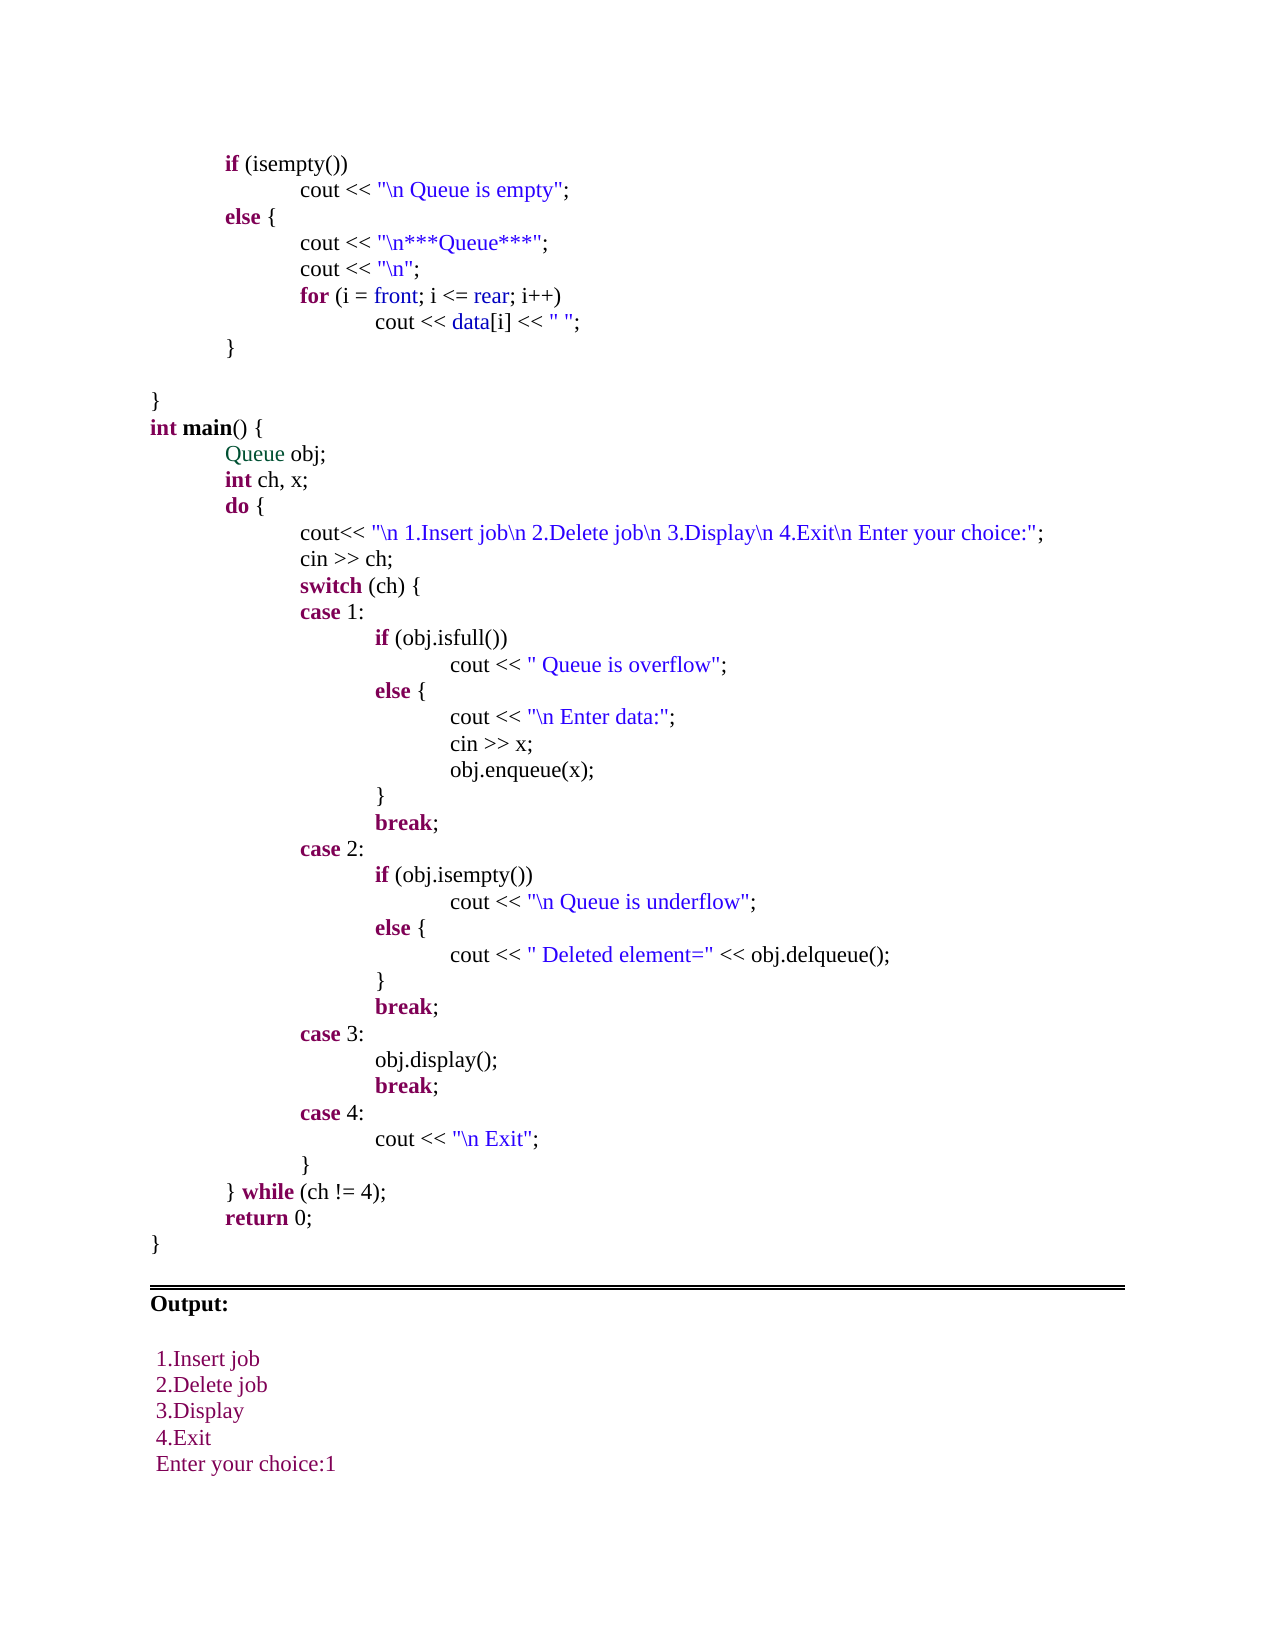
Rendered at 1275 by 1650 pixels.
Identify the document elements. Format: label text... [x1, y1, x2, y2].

text break; [150, 993, 1125, 1020]
text Queue obj; [150, 440, 1125, 466]
text else { [150, 203, 1125, 229]
text } [150, 782, 1125, 809]
text cout<< "\n 1.Insert job\n 2.Delete job\n 3.Display\n 4.Exit\n Enter your choice:"; [150, 519, 1125, 545]
text 4.Exit [150, 1424, 1125, 1450]
text Output: [150, 1290, 1125, 1316]
text 2.Delete job [150, 1371, 1125, 1397]
text cout << " Queue is overflow"; [150, 651, 1125, 677]
text cin >> x; [150, 730, 1125, 756]
text int main() { [150, 413, 1125, 440]
text break; [150, 1072, 1125, 1099]
text if (obj.isfull()) [150, 624, 1125, 651]
text } [150, 967, 1125, 993]
text else { [150, 914, 1125, 941]
text obj.enqueue(x); [150, 756, 1125, 782]
text switch (ch) { [150, 572, 1125, 598]
text if (obj.isempty()) [150, 862, 1125, 888]
text } [150, 1151, 1125, 1178]
text } [150, 1231, 1125, 1257]
text case 2: [150, 835, 1125, 862]
text cout << "\n Enter data:"; [150, 703, 1125, 730]
text cout << "\n Queue is empty"; [150, 176, 1125, 203]
text for (i = front; i <= rear; i++) [150, 282, 1125, 308]
text else { [150, 677, 1125, 703]
text } while (ch != 4); [150, 1178, 1125, 1204]
text cout << "\n Exit"; [150, 1125, 1125, 1151]
text do { [150, 493, 1125, 519]
text Enter your choice:1 [150, 1450, 1125, 1477]
text cout << " Deleted element=" << obj.delqueue(); [150, 941, 1125, 967]
text case 1: [150, 598, 1125, 624]
text break; [150, 809, 1125, 835]
text cout << "\n Queue is underflow"; [150, 888, 1125, 914]
text case 4: [150, 1099, 1125, 1125]
text cout << data[i] << " "; [150, 308, 1125, 334]
text case 3: [150, 1020, 1125, 1046]
text 3.Display [150, 1397, 1125, 1424]
text cout << "\n***Queue***"; [150, 229, 1125, 255]
text return 0; [150, 1204, 1125, 1231]
text 1.Insert job [150, 1345, 1125, 1371]
text obj.display(); [150, 1046, 1125, 1072]
text int ch, x; [150, 466, 1125, 493]
text } [150, 334, 1125, 361]
text cin >> ch; [150, 545, 1125, 572]
text } [150, 387, 1125, 413]
text if (isempty()) [150, 150, 1125, 176]
text cout << "\n"; [150, 255, 1125, 282]
